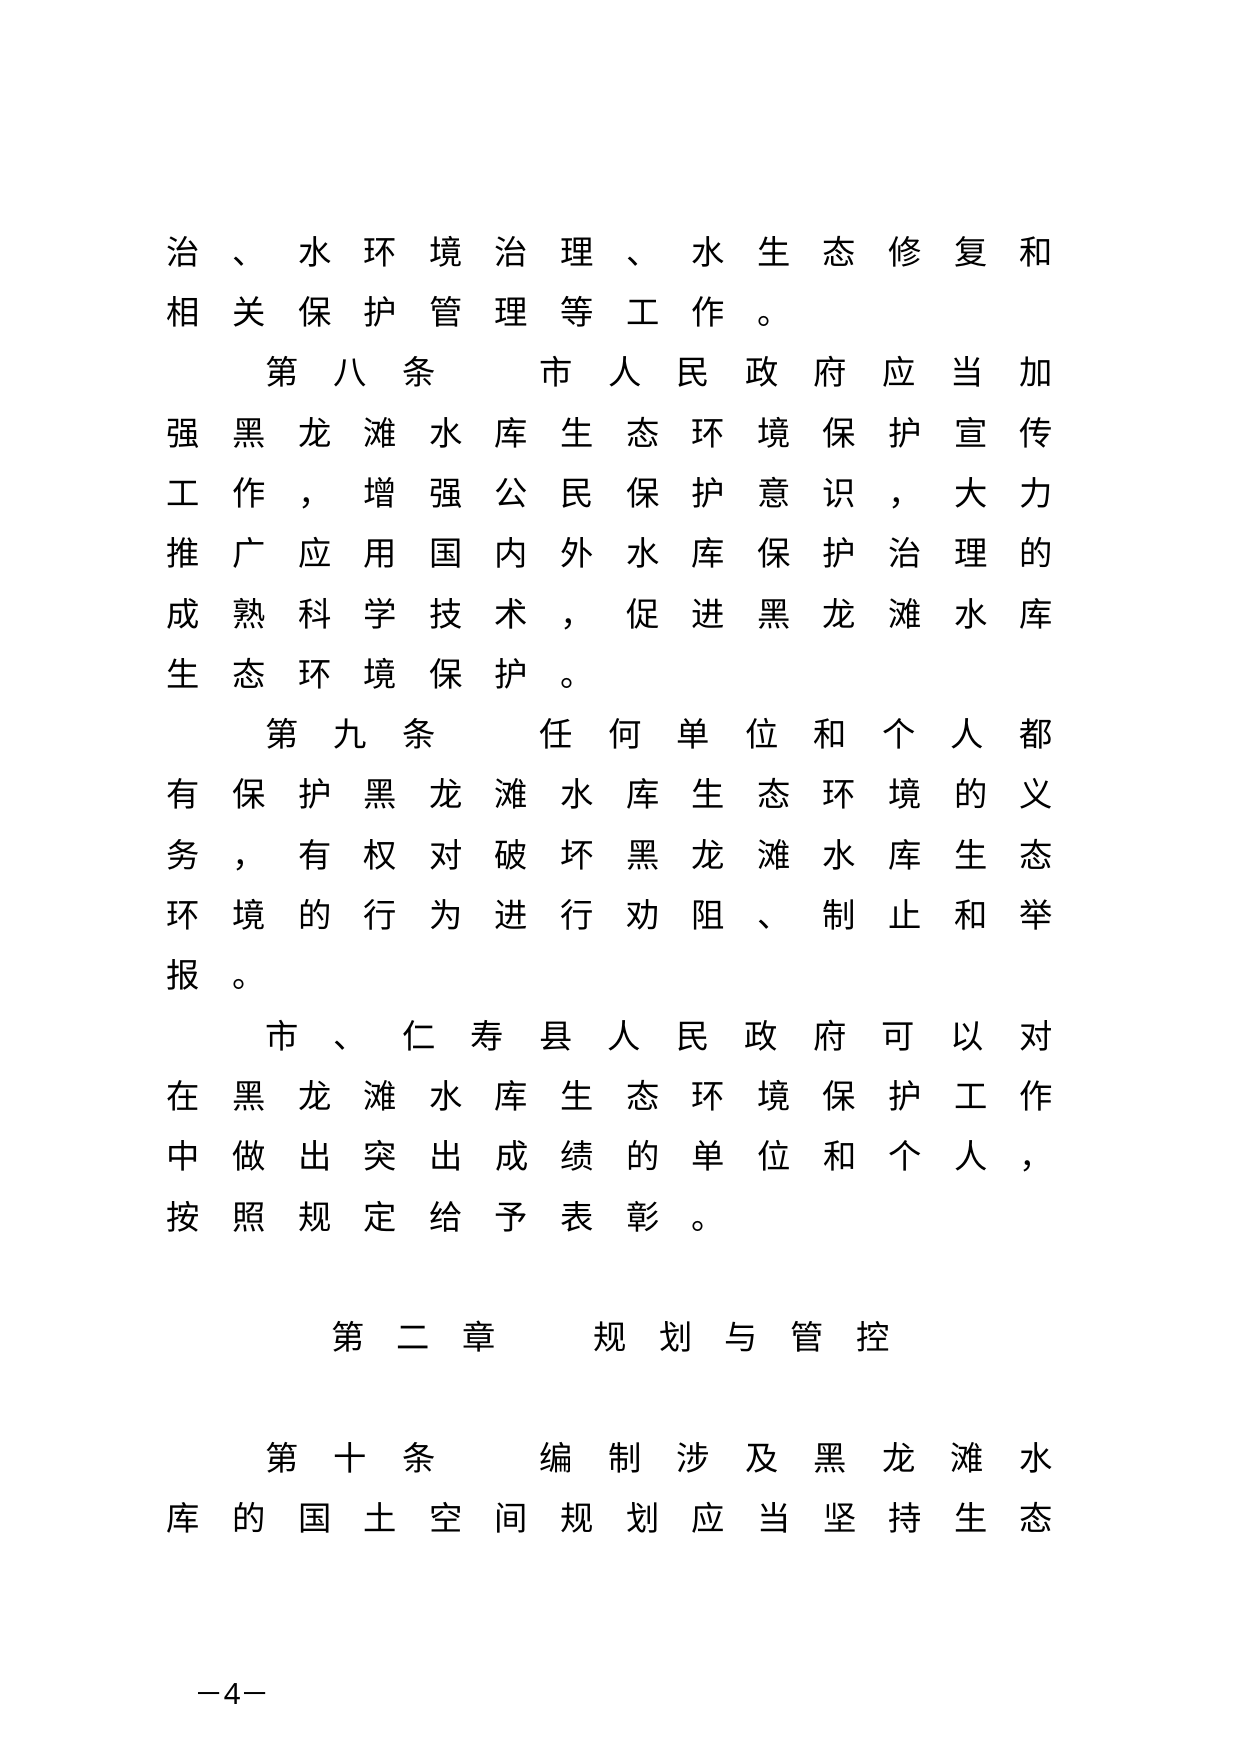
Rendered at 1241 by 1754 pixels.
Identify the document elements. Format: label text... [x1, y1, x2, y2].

text 市、仁寿县人民政府可以对在黑龙滩水库生态环境保护工作中做出突出成绩的单位和个人，按照规定给予表彰。 [167, 1003, 1085, 1245]
text 第二章 规划与管控 [167, 1305, 1085, 1365]
text 第九条 任何单位和个人都有保护黑龙滩水库生态环境的义务，有权对破坏黑龙滩水库生态环境的行为进行劝阻、制止和举报。 [167, 702, 1085, 1003]
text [167, 1426, 1085, 1546]
text 第八条 市人民政府应当加强黑龙滩水库生态环境保护宣传工作，增强公民保护意识，大力推广应用国内外水库保护治理的成熟科学技术，促进黑龙滩水库生态环境保护。 [167, 340, 1085, 702]
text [167, 219, 1085, 340]
